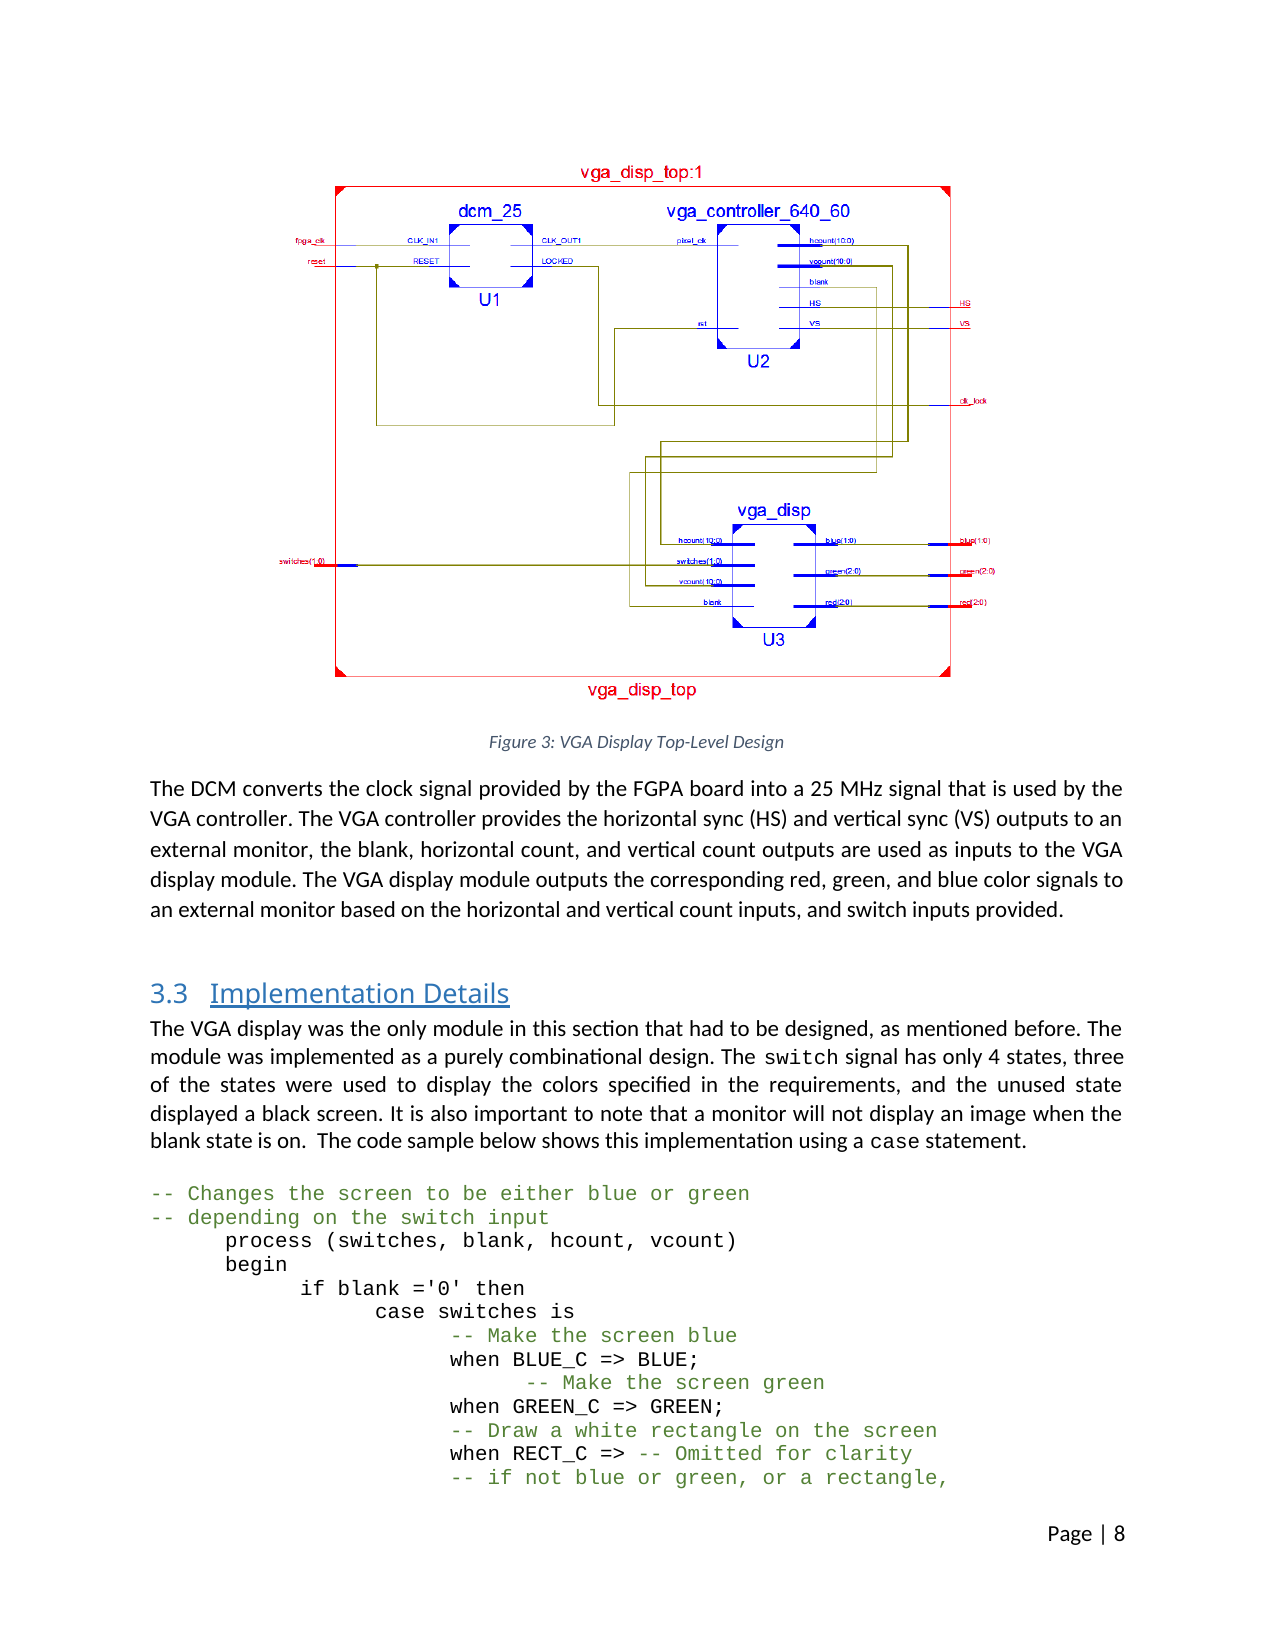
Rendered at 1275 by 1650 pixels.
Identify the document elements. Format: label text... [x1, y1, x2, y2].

text when RECT_C => -- Omitted for clarity [150, 1443, 1125, 1467]
text if blank ='0' then [150, 1278, 1125, 1301]
text begin [150, 1254, 1125, 1278]
text -- Draw a white rectangle on the screen [150, 1420, 1125, 1443]
text when GREEN_C => GREEN; [375, 1396, 1125, 1420]
text case switches is [150, 1301, 1125, 1325]
text Figure : VGA Display Top-Level Design [150, 731, 1125, 753]
text -- Changes the screen to be either blue or green [150, 1183, 1125, 1207]
text -- depending on the switch input [150, 1207, 1125, 1231]
text -- Make the screen blue [150, 1325, 1125, 1349]
text The VGA display was the only module in this section that had to be designed, as mentioned before. The module was implemented as a purely combinational design. The switch signal has only 4 states, three of the states were used to display the colors specified in the requirements, and the unused state displayed a black screen. It is also important to note that a monitor will not display an image when the blank state is on. The code sample below shows this implementation using a case statement. [150, 1014, 1125, 1155]
text The DCM converts the clock signal provided by the FGPA board into a 25 MHz signal that is used by the VGA controller. The VGA controller provides the horizontal sync (HS) and vertical sync (VS) outputs to an external monitor, the blank, horizontal count, and vertical count outputs are used as inputs to the VGA display module. The VGA display module outputs the corresponding red, green, and blue color signals to an external monitor based on the horizontal and vertical count inputs, and switch inputs provided. [150, 774, 1125, 923]
picture [276, 150, 999, 712]
text when BLUE_C => BLUE; -- Make the screen green [150, 1349, 1125, 1396]
text -- if not blue or green, or a rectangle, [375, 1467, 1125, 1491]
subtitle Implementation Details [150, 974, 1125, 1011]
text process (switches, blank, hcount, vcount) [150, 1231, 1125, 1254]
